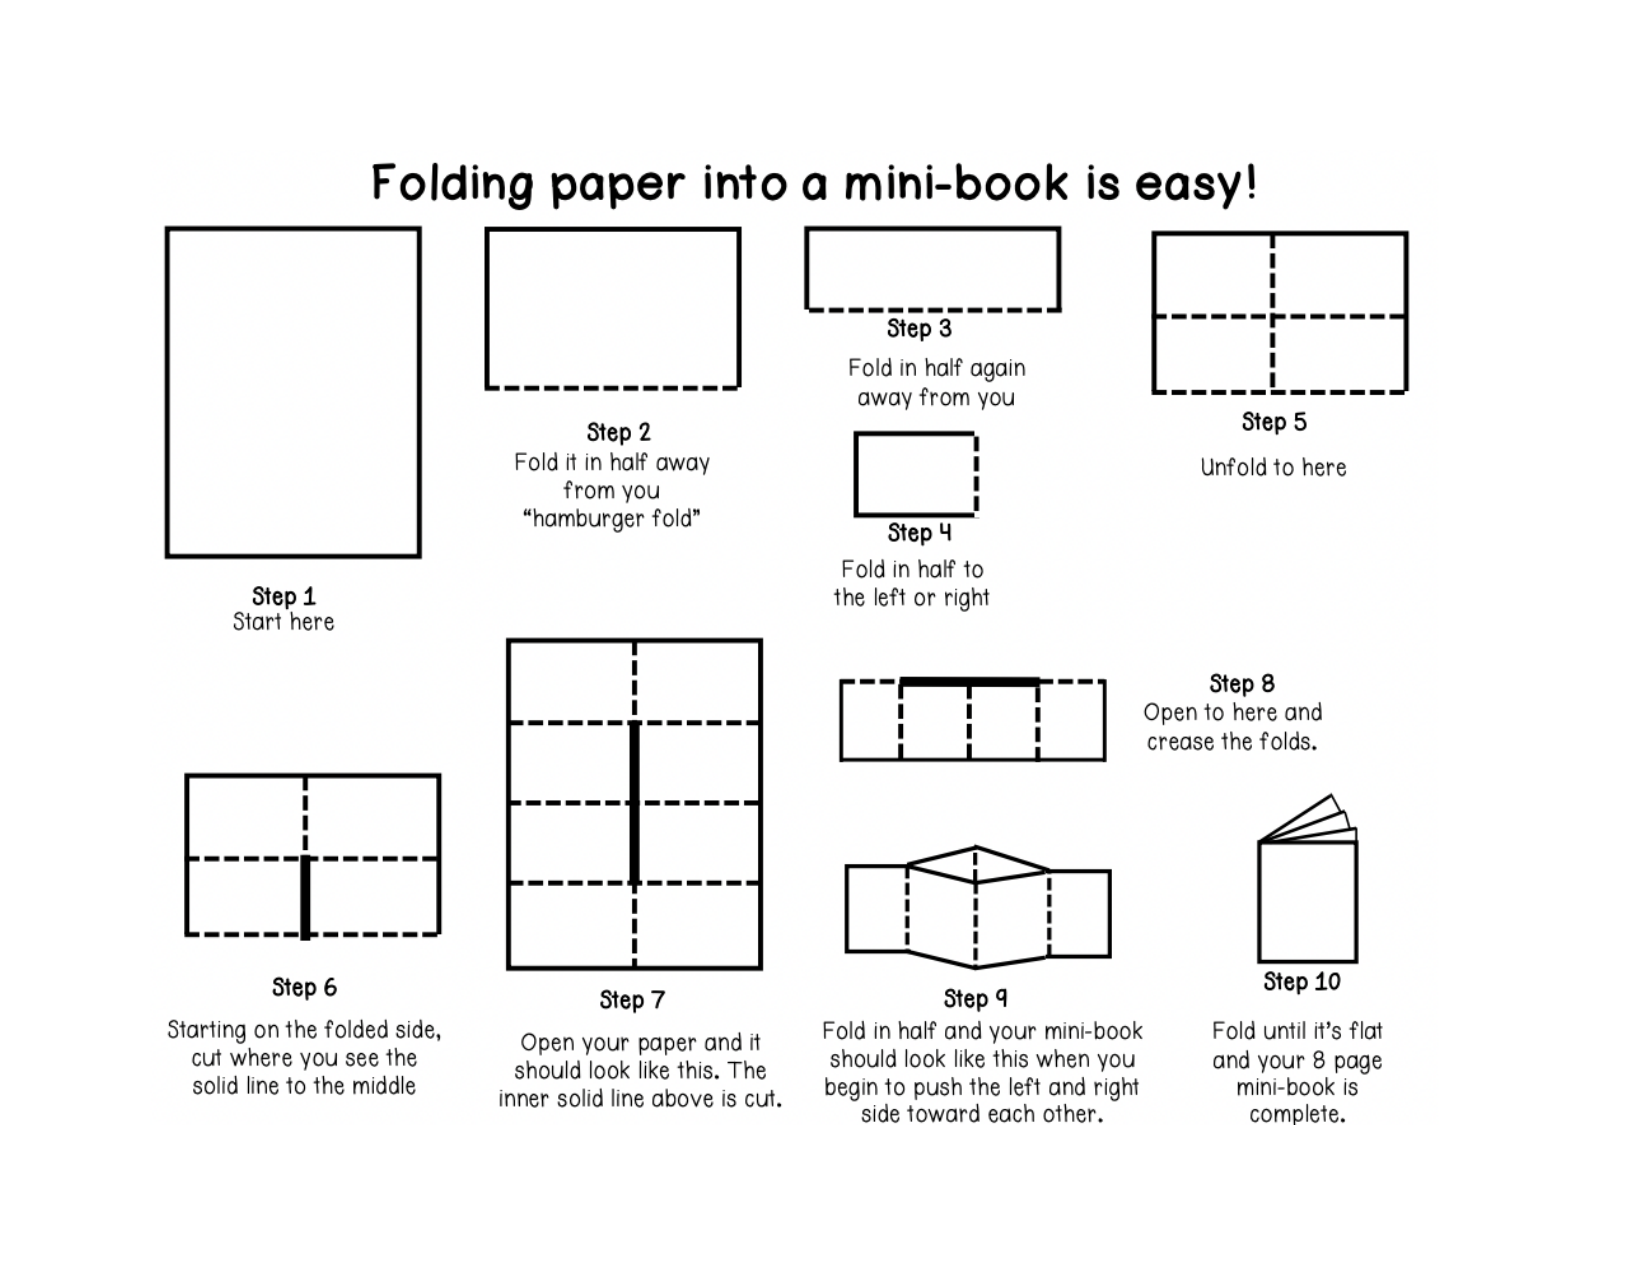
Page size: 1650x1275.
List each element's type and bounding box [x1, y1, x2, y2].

picture [150, 150, 1439, 1125]
